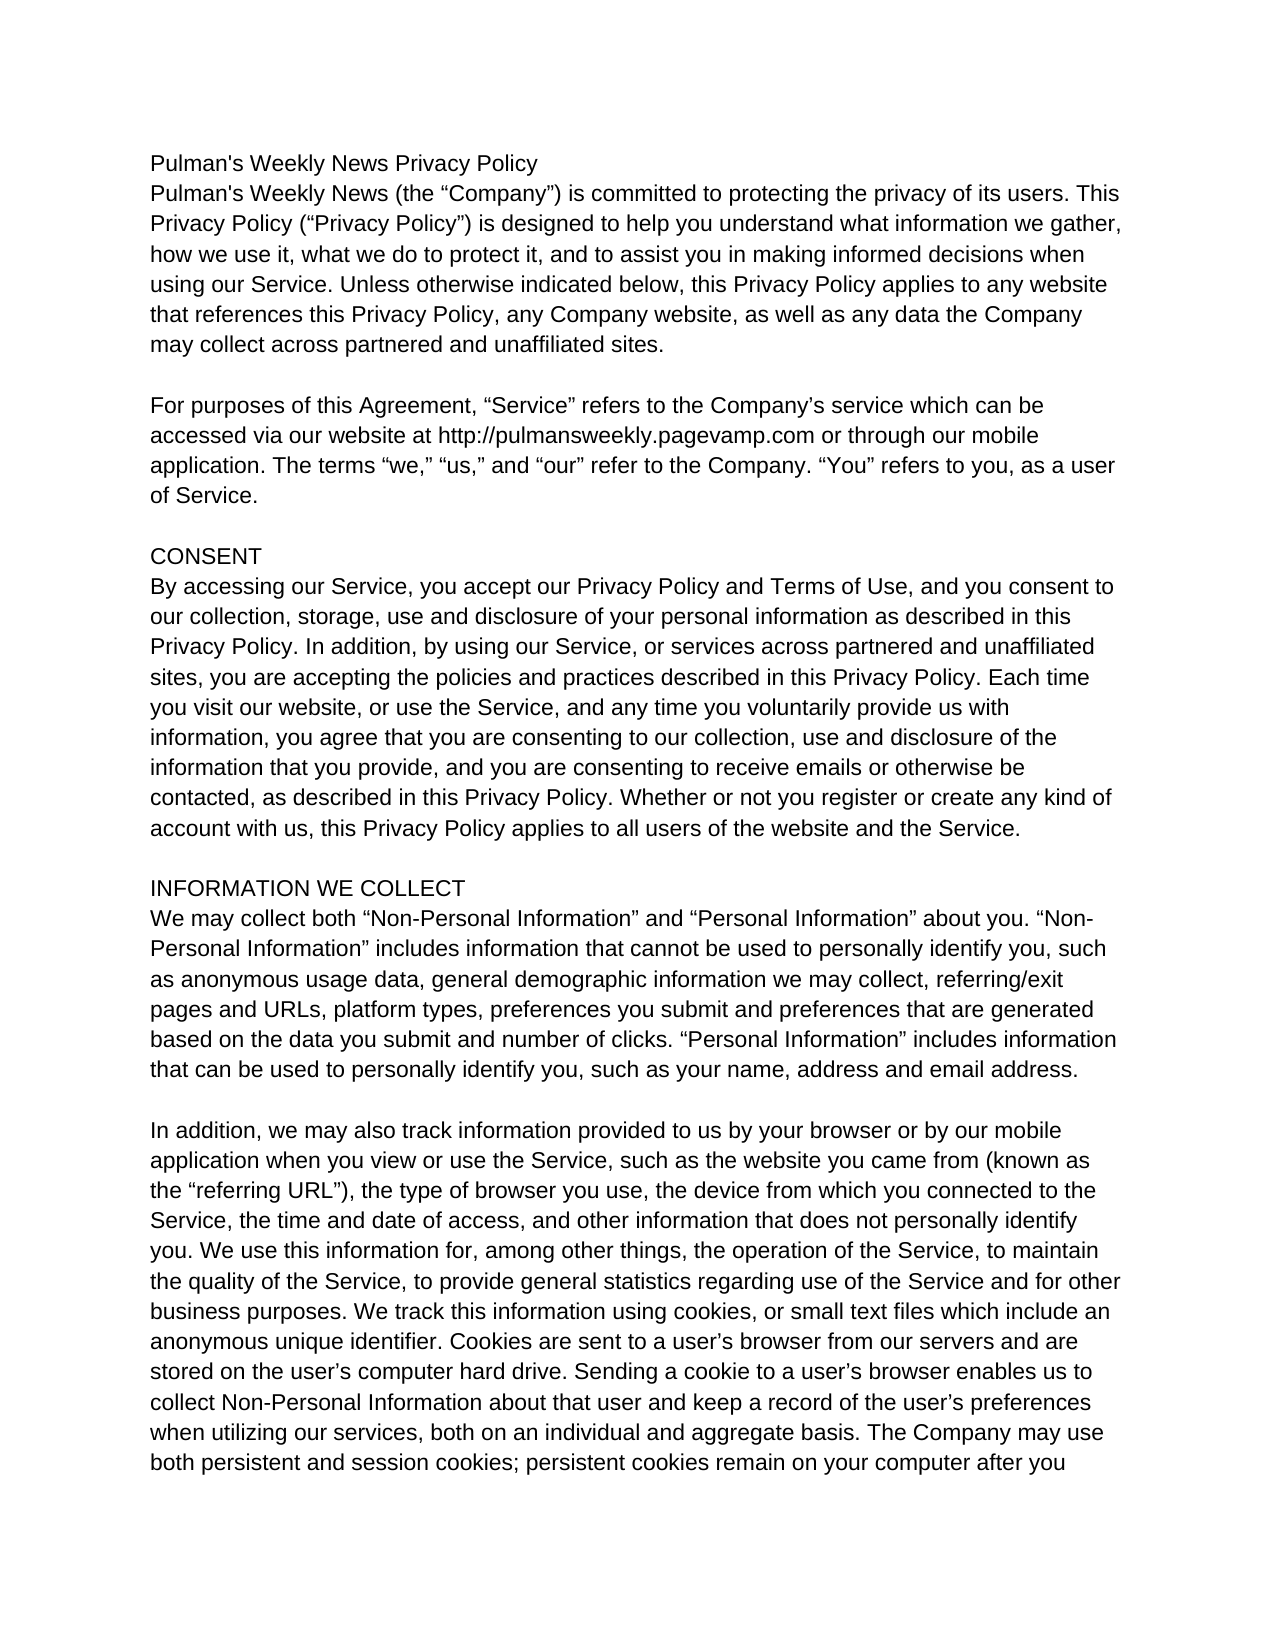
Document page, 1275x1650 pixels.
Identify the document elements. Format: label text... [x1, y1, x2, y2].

text INFORMATION WE COLLECT [150, 875, 1125, 901]
text We may collect both “Non-Personal Information” and “Personal Information” about you. “Non-Personal Information” includes information that cannot be used to personally identify you, such as anonymous usage data, general demographic information we may collect, referring/exit pages and URLs, platform types, preferences you submit and preferences that are generated based on the data you submit and number of clicks. “Personal Information” includes information that can be used to personally identify you, such as your name, address and email address. [150, 905, 1125, 1083]
text For purposes of this Agreement, “Service” refers to the Company’s service which can be accessed via our website at http://pulmansweekly.pagevamp.com or through our mobile application. The terms “we,” “us,” and “our” refer to the Company. “You” refers to you, as a user of Service. [150, 392, 1125, 509]
text By accessing our Service, you accept our Privacy Policy and Terms of Use, and you consent to our collection, storage, use and disclosure of your personal information as described in this Privacy Policy. In addition, by using our Service, or services across partnered and unaffiliated sites, you are accepting the policies and practices described in this Privacy Policy. Each time you visit our website, or use the Service, and any time you voluntarily provide us with information, you agree that you are consenting to our collection, use and disclosure of the information that you provide, and you are consenting to receive emails or otherwise be contacted, as described in this Privacy Policy. Whether or not you register or create any kind of account with us, this Privacy Policy applies to all users of the website and the Service. [150, 573, 1125, 841]
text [150, 1117, 1125, 1475]
text CONSENT [150, 543, 1125, 569]
text Pulman's Weekly News (the “Company”) is committed to protecting the privacy of its users. This Privacy Policy (“Privacy Policy”) is designed to help you understand what information we gather, how we use it, what we do to protect it, and to assist you in making informed decisions when using our Service. Unless otherwise indicated below, this Privacy Policy applies to any website that references this Privacy Policy, any Company website, as well as any data the Company may collect across partnered and unaffiliated sites. [150, 180, 1125, 358]
text Pulman's Weekly News Privacy Policy [150, 150, 1125, 176]
